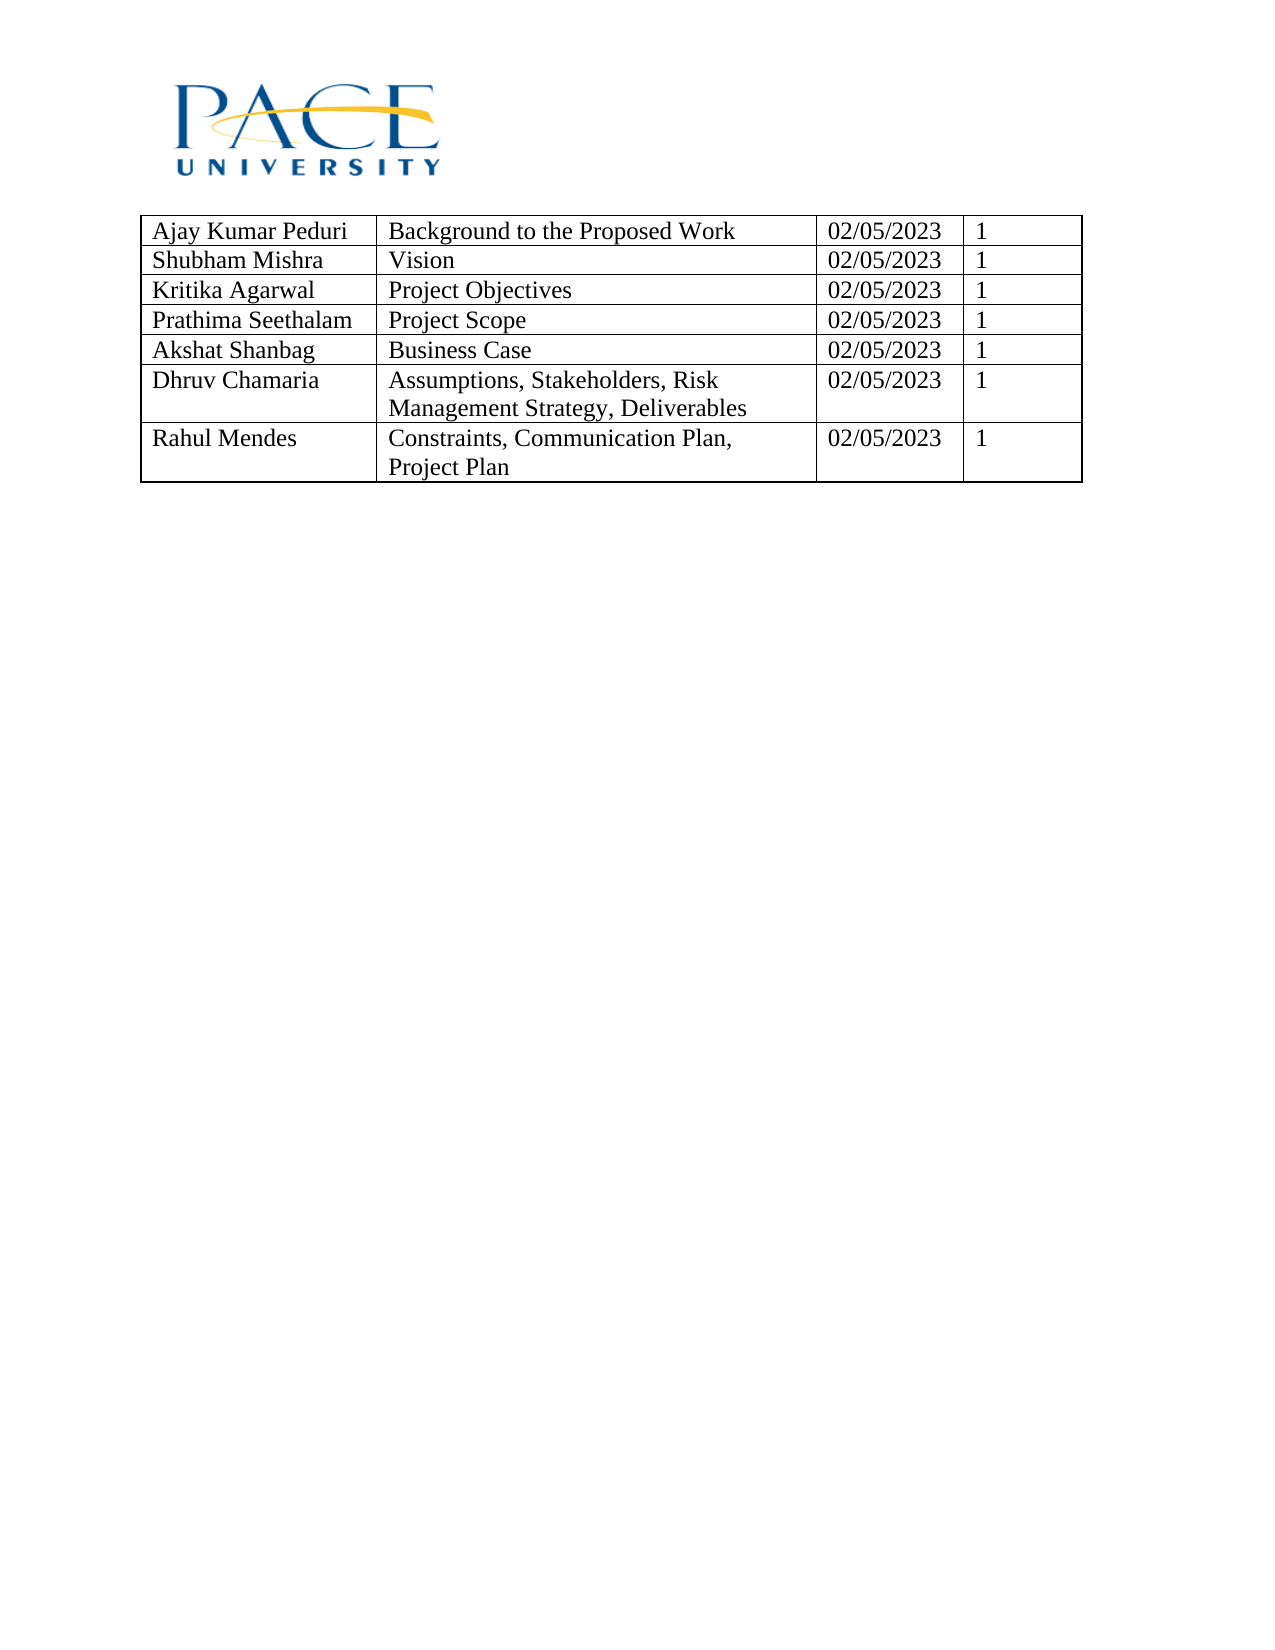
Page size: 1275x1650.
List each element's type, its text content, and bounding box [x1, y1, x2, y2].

table_cell Akshat Shanbag [142, 335, 376, 364]
table_cell Project Scope [377, 305, 816, 334]
table_cell Constraints, Communication Plan, Project Plan [377, 423, 816, 481]
table_cell 02/05/2023 [817, 305, 963, 334]
table_cell 1 [964, 305, 1081, 334]
table_cell 1 [964, 365, 1081, 422]
table_cell Project Objectives [377, 275, 816, 304]
table_cell 1 [964, 216, 1081, 244]
table_cell Prathima Seethalam [142, 305, 376, 334]
table_cell Kritika Agarwal [142, 275, 376, 304]
table_cell Rahul Mendes [142, 423, 376, 481]
table_cell Assumptions, Stakeholders, Risk Management Strategy, Deliverables [377, 365, 816, 422]
table_cell 1 [964, 335, 1081, 364]
table_cell 1 [964, 423, 1081, 481]
table_cell Background to the Proposed Work [377, 216, 816, 244]
table_cell 1 [964, 275, 1081, 304]
table_cell 02/05/2023 [817, 246, 963, 274]
table_cell Dhruv Chamaria [142, 365, 376, 422]
table_cell 02/05/2023 [817, 423, 963, 481]
table_cell Vision [377, 246, 816, 274]
table_cell 02/05/2023 [817, 275, 963, 304]
table_cell 02/05/2023 [817, 365, 963, 422]
picture [150, 75, 461, 186]
table_cell Ajay Kumar Peduri [142, 216, 376, 244]
table_cell Shubham Mishra [142, 246, 376, 274]
table_cell Business Case [377, 335, 816, 364]
table_cell 02/05/2023 [817, 335, 963, 364]
table_cell 1 [964, 246, 1081, 274]
table_cell 02/05/2023 [817, 216, 963, 244]
